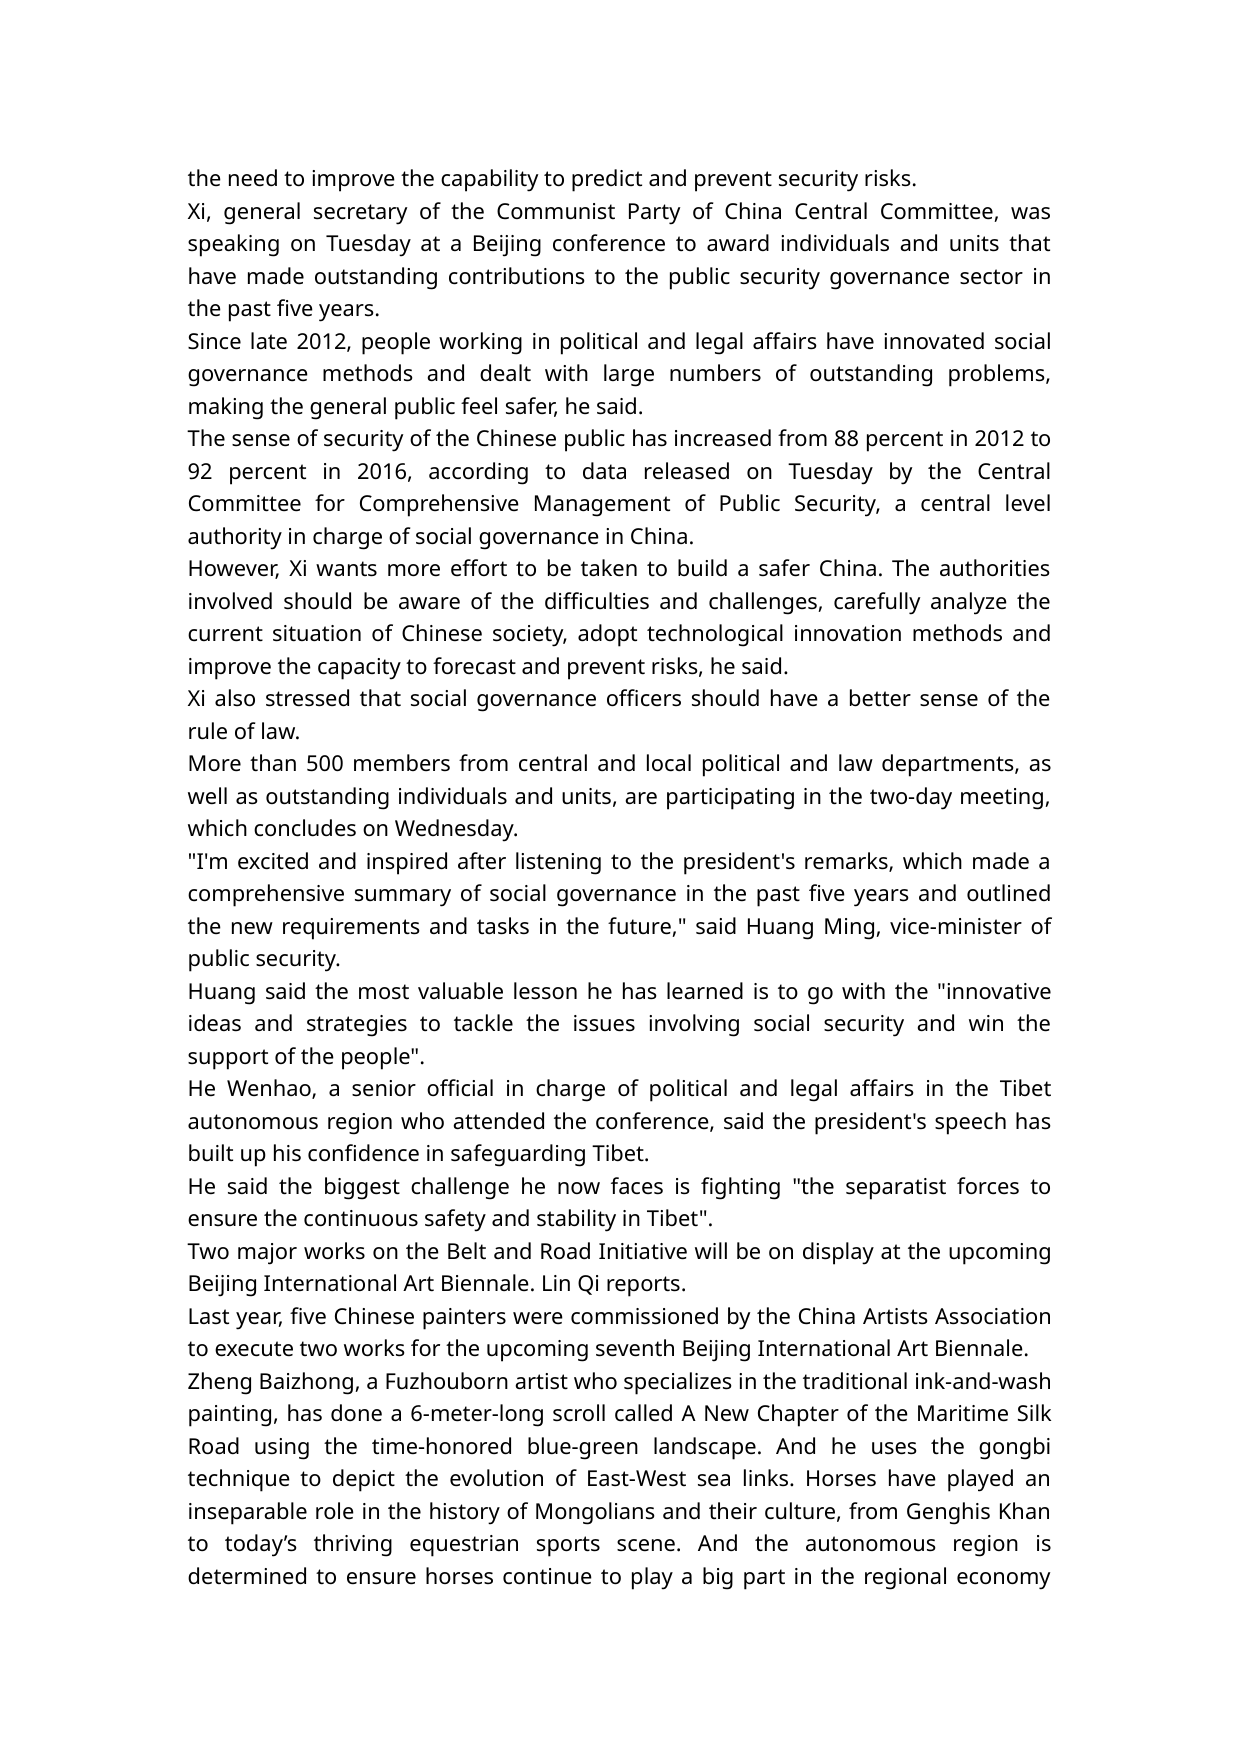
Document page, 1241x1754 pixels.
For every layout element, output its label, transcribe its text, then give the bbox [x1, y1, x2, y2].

text The sense of security of the Chinese public has increased from 88 percent in 2012 to 92 percent in 2016, according to data released on Tuesday by the Central Committee for Comprehensive Management of Public Security, a central level authority in charge of social governance in China. [187, 422, 1053, 552]
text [187, 1364, 1053, 1592]
text However, Xi wants more effort to be taken to build a safer China. The authorities involved should be aware of the difficulties and challenges, carefully analyze the current situation of Chinese society, adopt technological innovation methods and improve the capacity to forecast and prevent risks, he said. [187, 552, 1053, 682]
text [187, 162, 1053, 194]
text Xi, general secretary of the Communist Party of China Central Committee, was speaking on Tuesday at a Beijing conference to award individuals and units that have made outstanding contributions to the public security governance sector in the past five years. [187, 194, 1053, 324]
text Huang said the most valuable lesson he has learned is to go with the "innovative ideas and strategies to tackle the issues involving social security and win the support of the people". [187, 974, 1053, 1072]
text "I'm excited and inspired after listening to the president's remarks, which made a comprehensive summary of social governance in the past five years and outlined the new requirements and tasks in the future," said Huang Ming, vice-minister of public security. [187, 844, 1053, 974]
text Since late 2012, people working in political and legal affairs have innovated social governance methods and dealt with large numbers of outstanding problems, making the general public feel safer, he said. [187, 324, 1053, 422]
text More than 500 members from central and local political and law departments, as well as outstanding individuals and units, are participating in the two-day meeting, which concludes on Wednesday. [187, 747, 1053, 844]
text Xi also stressed that social governance officers should have a better sense of the rule of law. [187, 682, 1053, 747]
text Two major works on the Belt and Road Initiative will be on display at the upcoming Beijing International Art Biennale. Lin Qi reports. [187, 1234, 1053, 1299]
text He said the biggest challenge he now faces is fighting "the separatist forces to ensure the continuous safety and stability in Tibet". [187, 1169, 1053, 1234]
text He Wenhao, a senior official in charge of political and legal affairs in the Tibet autonomous region who attended the conference, said the president's speech has built up his confidence in safeguarding Tibet. [187, 1072, 1053, 1169]
text Last year, five Chinese painters were commissioned by the China Artists Association to execute two works for the upcoming seventh Beijing International Art Biennale. [187, 1299, 1053, 1364]
